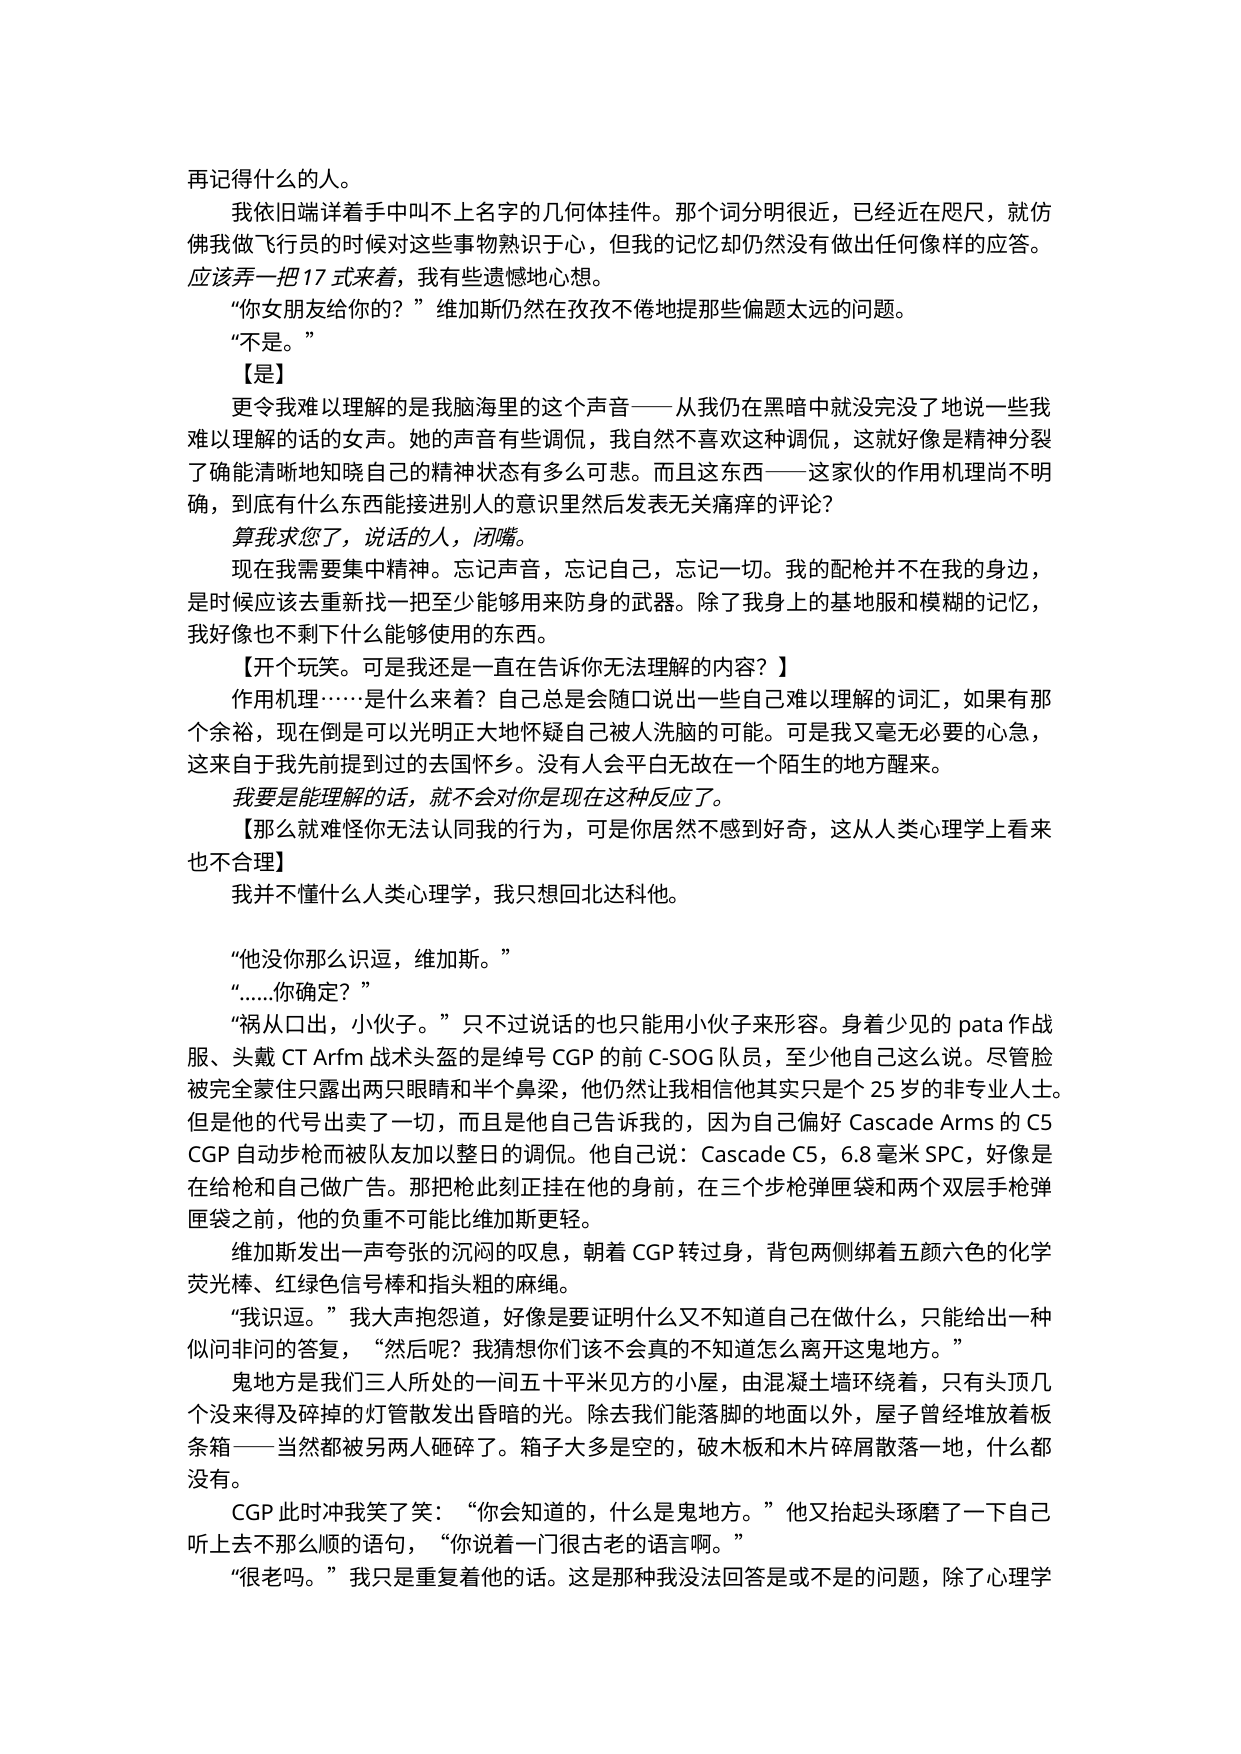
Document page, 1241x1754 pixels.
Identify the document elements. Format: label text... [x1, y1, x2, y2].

text 我要是能理解的话，就不会对你是现在这种反应了。 [187, 779, 1053, 812]
text “祸从口出，小伙子。”只不过说话的也只能用小伙子来形容。身着少见的pata作战服、头戴CT Arfm战术头盔的是绰号CGP的前C-SOG队员，至少他自己这么说。尽管脸被完全蒙住只露出两只眼睛和半个鼻梁，他仍然让我相信他其实只是个25岁的非专业人士。但是他的代号出卖了一切，而且是他自己告诉我的，因为自己偏好Cascade Arms的C5 CGP自动步枪而被队友加以整日的调侃。他自己说：Cascade C5，6.8毫米SPC，好像是在给枪和自己做广告。那把枪此刻正挂在他的身前，在三个步枪弹匣袋和两个双层手枪弹匣袋之前，他的负重不可能比维加斯更轻。 [187, 1007, 1053, 1234]
text 【开个玩笑。可是我还是一直在告诉你无法理解的内容？】 [187, 649, 1053, 682]
text 【是】 [187, 357, 1053, 389]
text “很老吗。”我只是重复着他的话。这是那种我没法回答是或不是的问题，除了心理学之外，看来我对人的语言发展史也一无所知。 [187, 1559, 1053, 1592]
text “……你确定？” [187, 974, 1053, 1007]
text 我并不懂什么人类心理学，我只想回北达科他。 [187, 877, 1053, 909]
text 作用机理……是什么来着？自己总是会随口说出一些自己难以理解的词汇，如果有那个余裕，现在倒是可以光明正大地怀疑自己被人洗脑的可能。可是我又毫无必要的心急，这来自于我先前提到过的去国怀乡。没有人会平白无故在一个陌生的地方醒来。 [187, 682, 1053, 779]
text “你女朋友给你的？”维加斯仍然在孜孜不倦地提那些偏题太远的问题。 [187, 292, 1053, 324]
text 算我求您了，说话的人，闭嘴。 [187, 519, 1053, 552]
text “我识逗。”我大声抱怨道，好像是要证明什么又不知道自己在做什么，只能给出一种似问非问的答复，“然后呢？我猜想你们该不会真的不知道怎么离开这鬼地方。” [187, 1299, 1053, 1364]
text 鬼地方是我们三人所处的一间五十平米见方的小屋，由混凝土墙环绕着，只有头顶几个没来得及碎掉的灯管散发出昏暗的光。除去我们能落脚的地面以外，屋子曾经堆放着板条箱——当然都被另两人砸碎了。箱子大多是空的，破木板和木片碎屑散落一地，什么都没有。 [187, 1364, 1053, 1494]
text 现在我需要集中精神。忘记声音，忘记自己，忘记一切。我的配枪并不在我的身边，是时候应该去重新找一把至少能够用来防身的武器。除了我身上的基地服和模糊的记忆，我好像也不剩下什么能够使用的东西。 [187, 552, 1053, 649]
text 维加斯发出一声夸张的沉闷的叹息，朝着CGP转过身，背包两侧绑着五颜六色的化学荧光棒、红绿色信号棒和指头粗的麻绳。 [187, 1234, 1053, 1299]
text CGP此时冲我笑了笑：“你会知道的，什么是鬼地方。”他又抬起头琢磨了一下自己听上去不那么顺的语句，“你说着一门很古老的语言啊。” [187, 1494, 1053, 1559]
text “他没你那么识逗，维加斯。” [187, 942, 1053, 974]
text 我依旧端详着手中叫不上名字的几何体挂件。那个词分明很近，已经近在咫尺，就仿佛我做飞行员的时候对这些事物熟识于心，但我的记忆却仍然没有做出任何像样的应答。应该弄一把17式来着，我有些遗憾地心想。 [187, 194, 1053, 292]
text 【那么就难怪你无法认同我的行为，可是你居然不感到好奇，这从人类心理学上看来也不合理】 [187, 812, 1053, 877]
text 更令我难以理解的是我脑海里的这个声音——从我仍在黑暗中就没完没了地说一些我难以理解的话的女声。她的声音有些调侃，我自然不喜欢这种调侃，这就好像是精神分裂了确能清晰地知晓自己的精神状态有多么可悲。而且这东西——这家伙的作用机理尚不明确，到底有什么东西能接进别人的意识里然后发表无关痛痒的评论？ [187, 389, 1053, 519]
text “不是。” [187, 324, 1053, 357]
